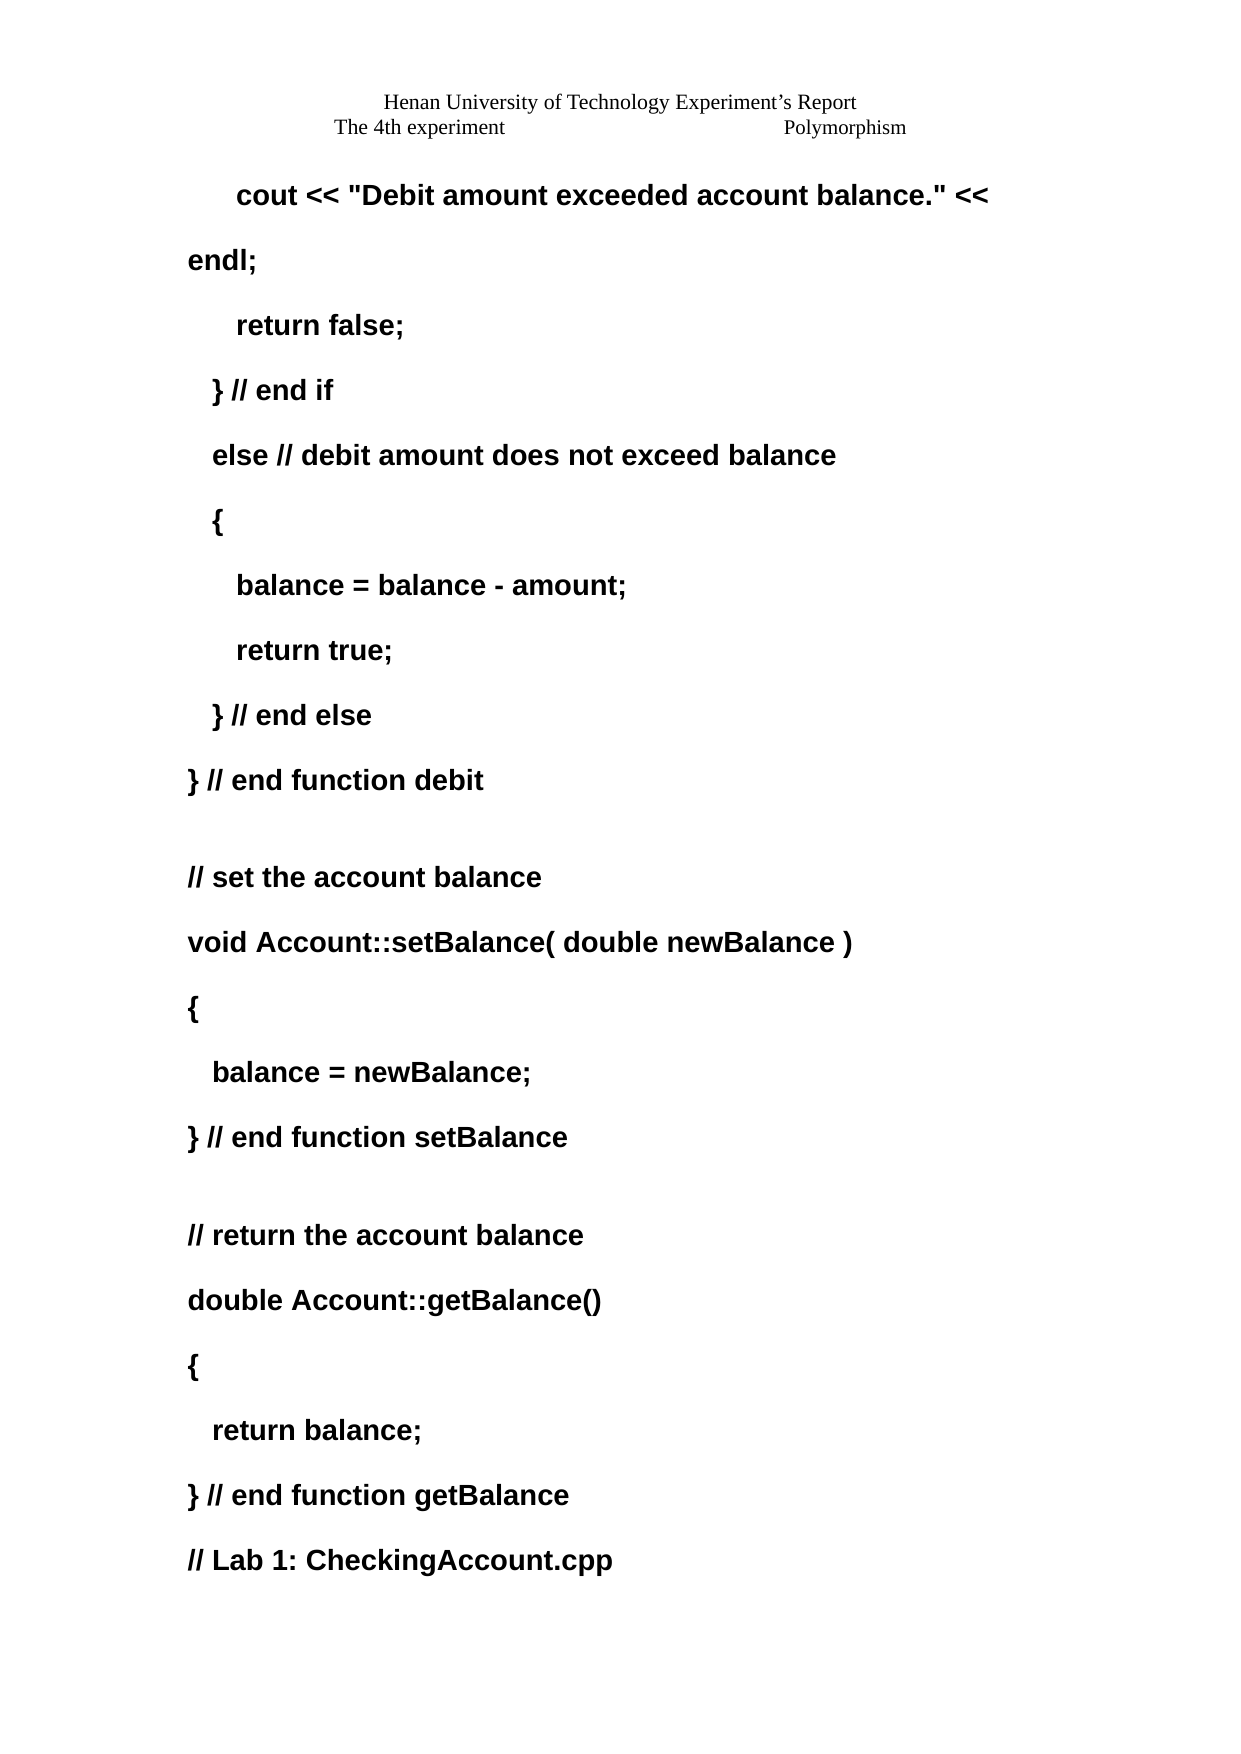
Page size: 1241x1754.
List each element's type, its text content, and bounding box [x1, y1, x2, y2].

text { [187, 974, 1053, 1039]
text double Account::getBalance() [187, 1267, 1053, 1332]
text return false; [187, 292, 1053, 357]
text { [187, 487, 1053, 552]
text } // end function getBalance [187, 1462, 1053, 1527]
text // return the account balance [187, 1202, 1053, 1267]
text } // end function debit [187, 747, 1053, 812]
text } // end else [187, 682, 1053, 747]
text void Account::setBalance( double newBalance ) [187, 909, 1053, 974]
text balance = newBalance; [187, 1039, 1053, 1104]
text else // debit amount does not exceed balance [187, 422, 1053, 487]
text // Lab 1: CheckingAccount.cpp [187, 1527, 1053, 1592]
text { [187, 1332, 1053, 1397]
text return balance; [187, 1397, 1053, 1462]
text // set the account balance [187, 844, 1053, 909]
text return true; [187, 617, 1053, 682]
text } // end if [187, 357, 1053, 422]
text } // end function setBalance [187, 1104, 1053, 1169]
text cout << "Debit amount exceeded account balance." << endl; [187, 162, 1053, 292]
text balance = balance - amount; [187, 552, 1053, 617]
